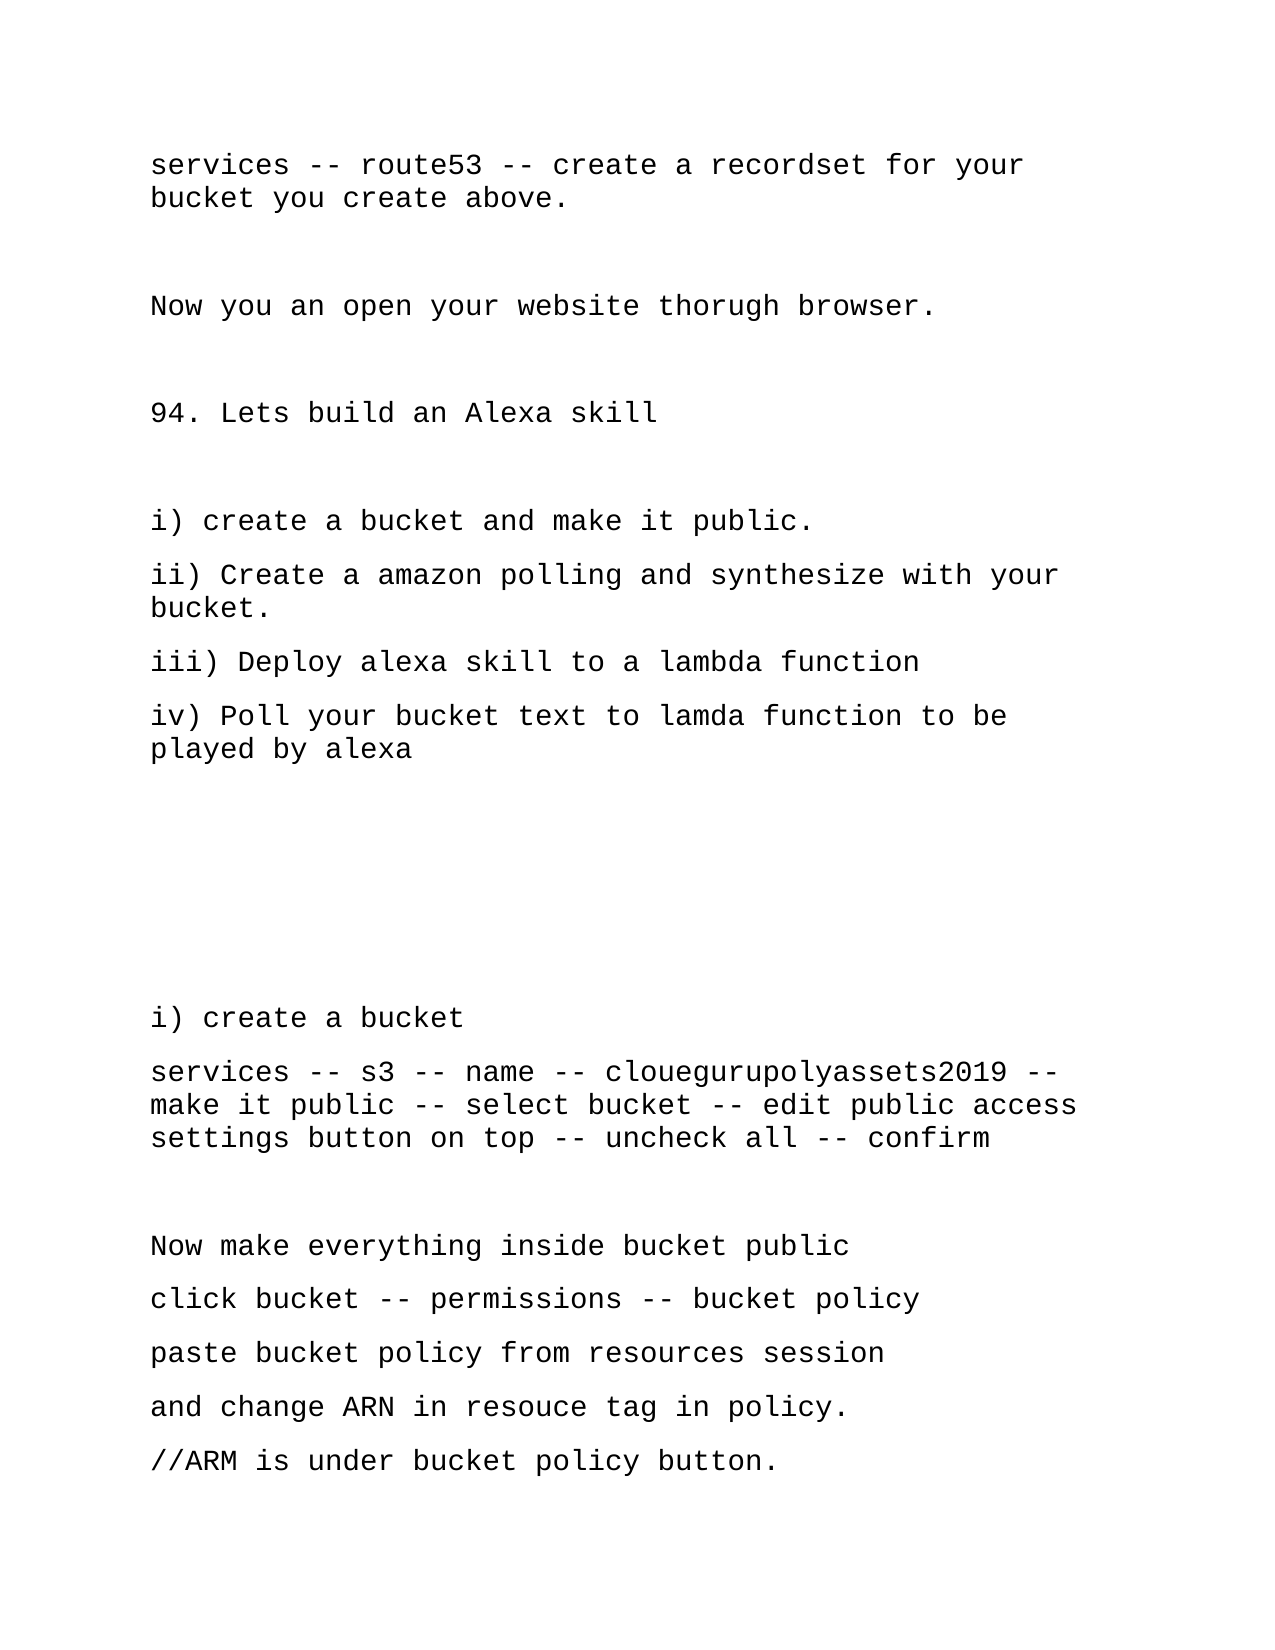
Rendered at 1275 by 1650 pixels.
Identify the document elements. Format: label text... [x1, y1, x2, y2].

text services -- route53 -- create a recordset for your bucket you create above. [150, 150, 1125, 216]
text iii) Deploy alexa skill to a lambda function [150, 647, 1125, 680]
text services -- s3 -- name -- clouegurupolyassets2019 -- make it public -- select bucket -- edit public access settings button on top -- uncheck all -- confirm [150, 1057, 1125, 1156]
text click bucket -- permissions -- bucket policy [150, 1284, 1125, 1317]
text i) create a bucket [150, 1003, 1125, 1036]
text Now you an open your website thorugh browser. [150, 291, 1125, 324]
text iv) Poll your bucket text to lamda function to be played by alexa [150, 701, 1125, 767]
text //ARM is under bucket policy button. [150, 1446, 1125, 1479]
text paste bucket policy from resources session [150, 1338, 1125, 1371]
text i) create a bucket and make it public. [150, 506, 1125, 539]
text ii) Create a amazon polling and synthesize with your bucket. [150, 560, 1125, 626]
text Now make everything inside bucket public [150, 1231, 1125, 1264]
text 94. Lets build an Alexa skill [150, 398, 1125, 431]
text and change ARN in resouce tag in policy. [150, 1392, 1125, 1425]
